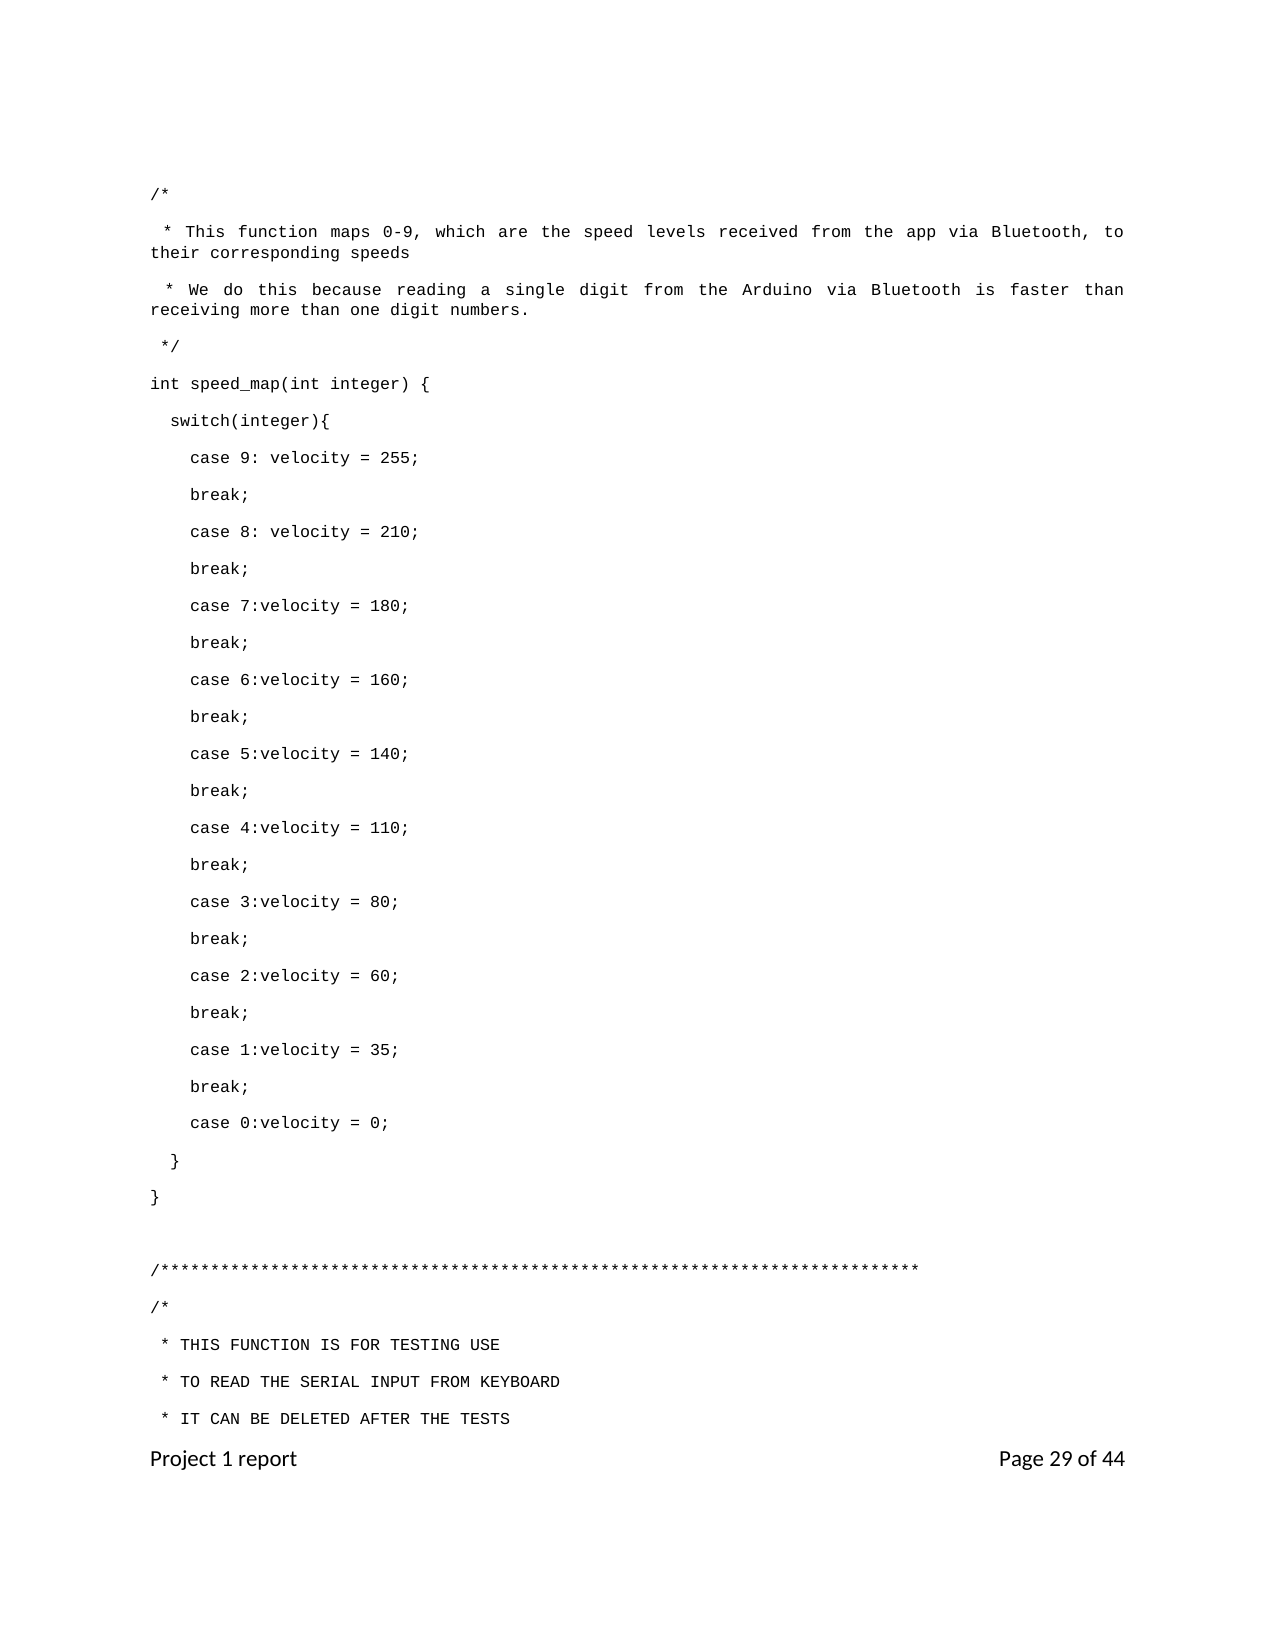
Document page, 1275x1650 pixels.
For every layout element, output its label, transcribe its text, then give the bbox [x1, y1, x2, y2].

text break; [150, 930, 1125, 949]
text break; [150, 1004, 1125, 1023]
text break; [150, 1078, 1125, 1097]
text case 0:velocity = 0; [150, 1115, 1125, 1134]
text int speed_map(int integer) { [150, 376, 1125, 394]
text break; [150, 634, 1125, 653]
text case 1:velocity = 35; [150, 1041, 1125, 1060]
text case 3:velocity = 80; [150, 893, 1125, 912]
text * We do this because reading a single digit from the Arduino via Bluetooth is faster than receiving more than one digit numbers. [150, 281, 1125, 320]
text /* [150, 1300, 1125, 1319]
text } [150, 1189, 1125, 1208]
text case 6:velocity = 160; [150, 671, 1125, 690]
text /**************************************************************************** [150, 1263, 1125, 1282]
text break; [150, 708, 1125, 727]
text */ [150, 338, 1125, 357]
text * This function maps 0-9, which are the speed levels received from the app via Bluetooth, to their corresponding speeds [150, 224, 1125, 263]
text break; [150, 856, 1125, 875]
text * THIS FUNCTION IS FOR TESTING USE [150, 1337, 1125, 1356]
text /* [150, 187, 1125, 206]
text } [150, 1152, 1125, 1171]
text break; [150, 486, 1125, 505]
text case 4:velocity = 110; [150, 819, 1125, 838]
text break; [150, 782, 1125, 801]
text break; [150, 560, 1125, 579]
text * TO READ THE SERIAL INPUT FROM KEYBOARD [150, 1374, 1125, 1393]
text case 8: velocity = 210; [150, 523, 1125, 542]
text * IT CAN BE DELETED AFTER THE TESTS [150, 1411, 1125, 1430]
text switch(integer){ [150, 412, 1125, 431]
text case 9: velocity = 255; [150, 449, 1125, 468]
text case 7:velocity = 180; [150, 597, 1125, 616]
text case 2:velocity = 60; [150, 967, 1125, 986]
text case 5:velocity = 140; [150, 745, 1125, 764]
